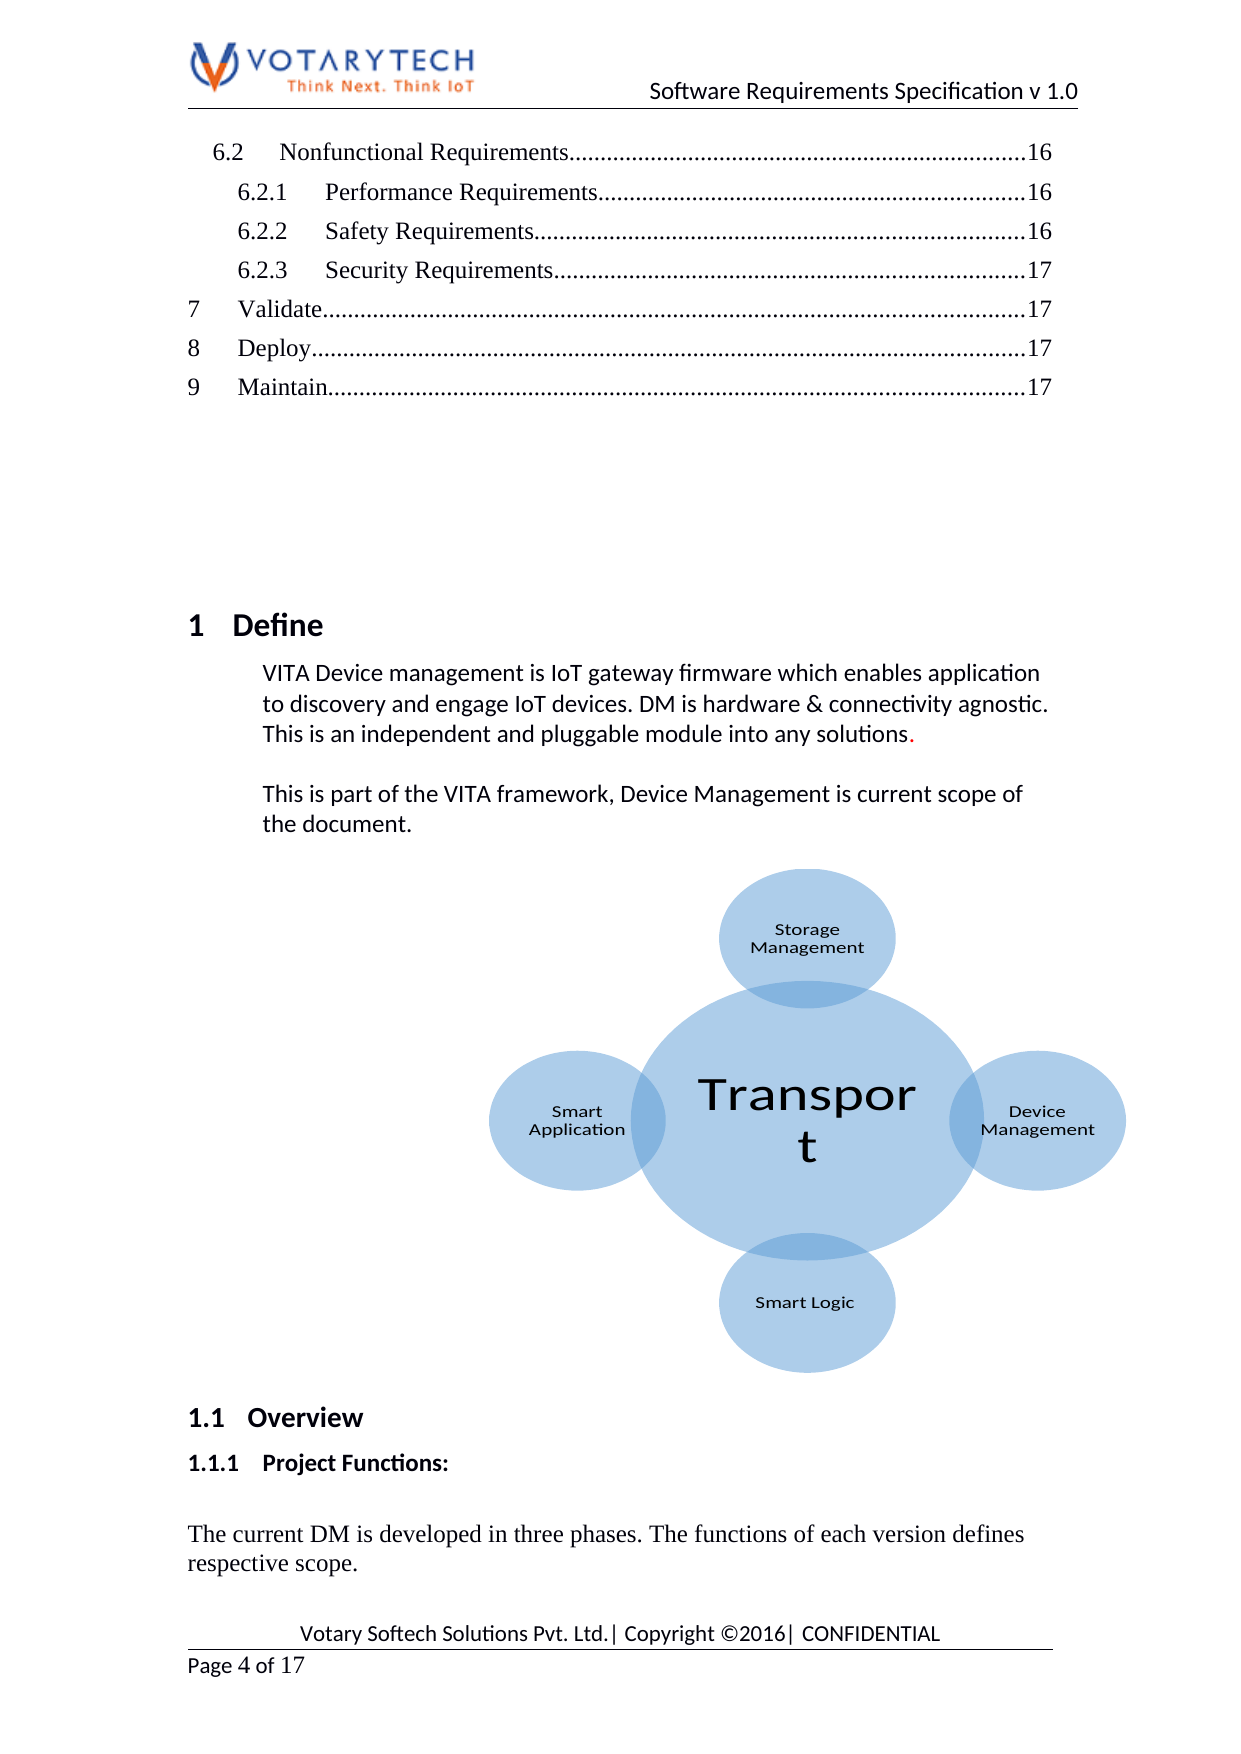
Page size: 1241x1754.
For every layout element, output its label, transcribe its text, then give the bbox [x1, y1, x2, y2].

subtitle Project Functions: [187, 1448, 1053, 1478]
list VITA Device management is IoT gateway firmware which enables application to discovery and engage IoT devices. DM is hardware & connectivity agnostic. This is an independent and pluggable module into any solutions. [262, 657, 1053, 749]
subtitle Overview [187, 1399, 1053, 1435]
picture [181, 39, 482, 99]
subtitle Define [187, 604, 1053, 645]
text The current DM is developed in three phases. The functions of each version defines respective scope. [187, 1519, 1053, 1577]
list This is part of the VITA framework, Device Management is current scope of the document. [262, 778, 1053, 839]
